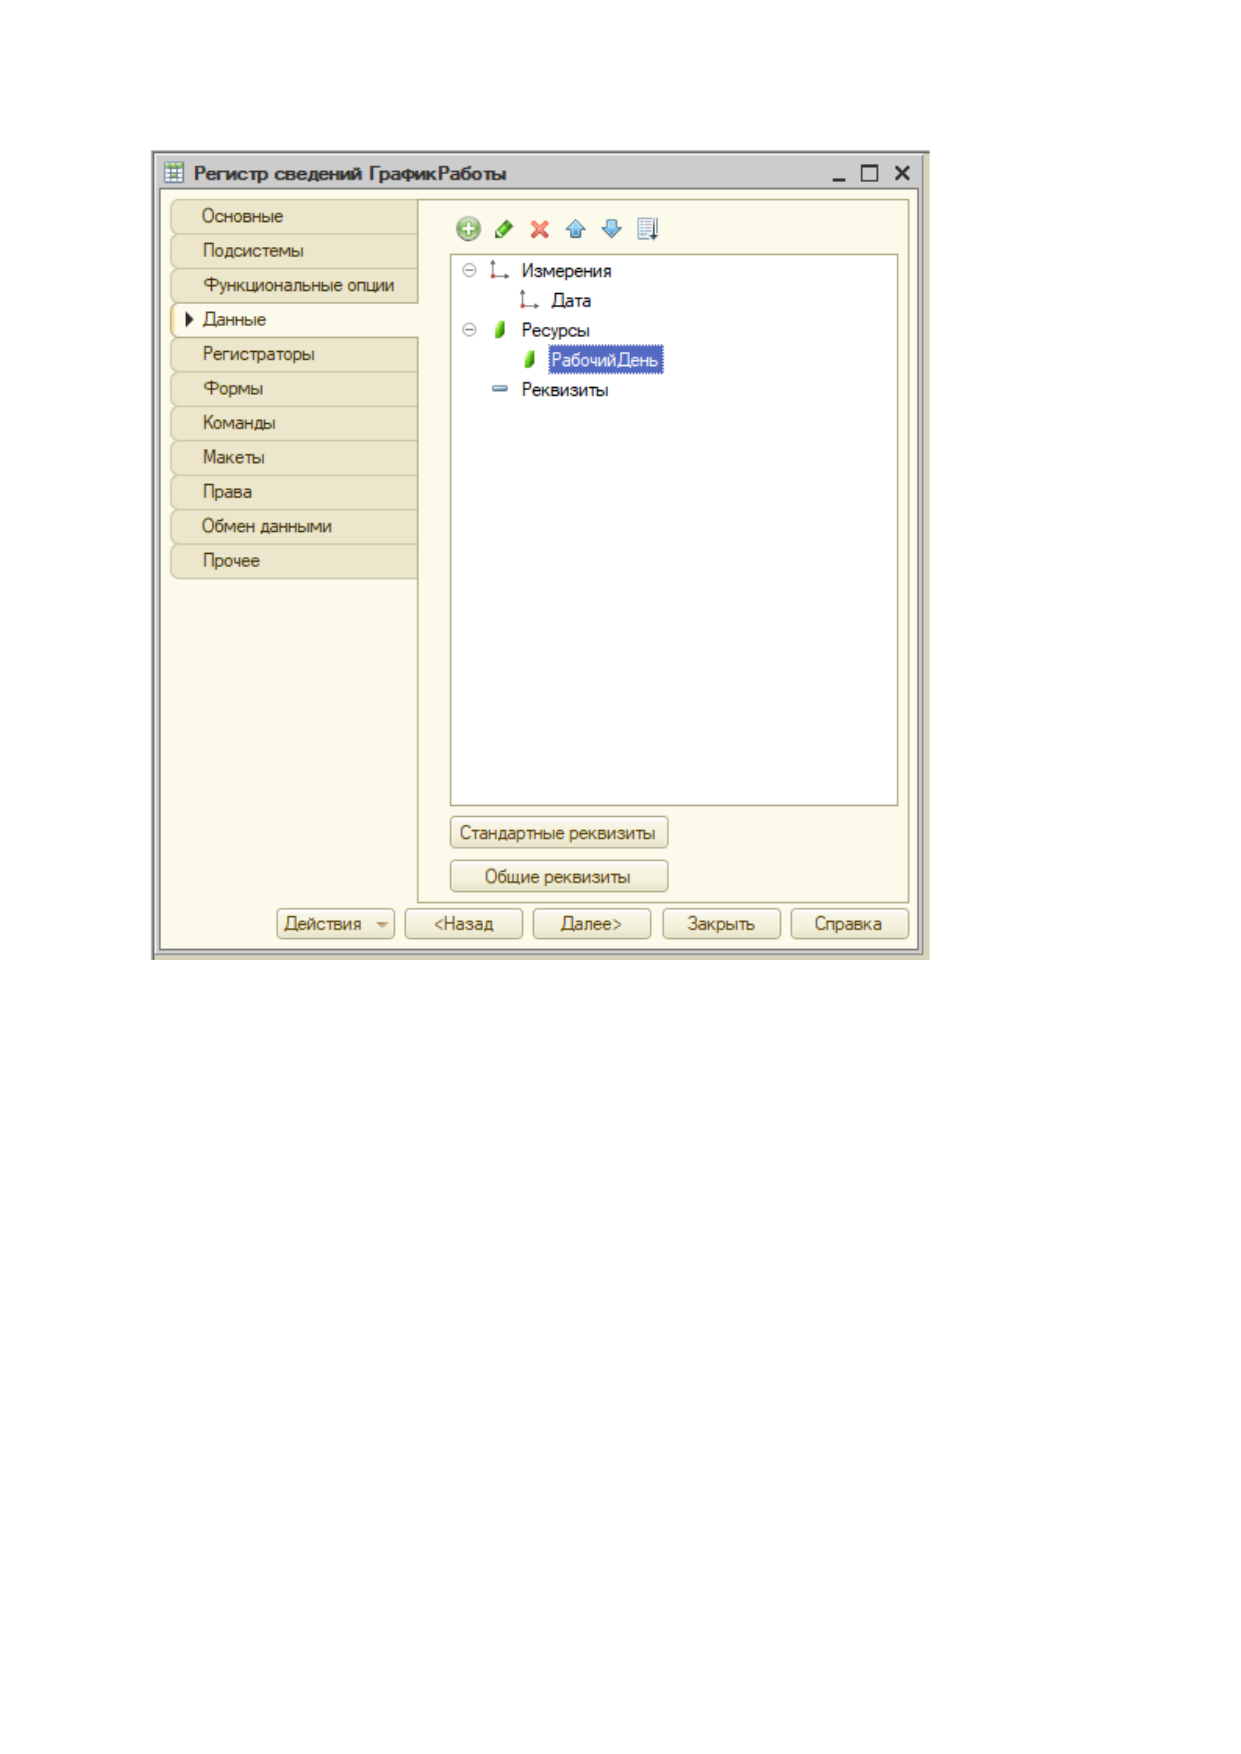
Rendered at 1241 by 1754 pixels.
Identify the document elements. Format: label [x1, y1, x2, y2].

picture [150, 150, 930, 960]
